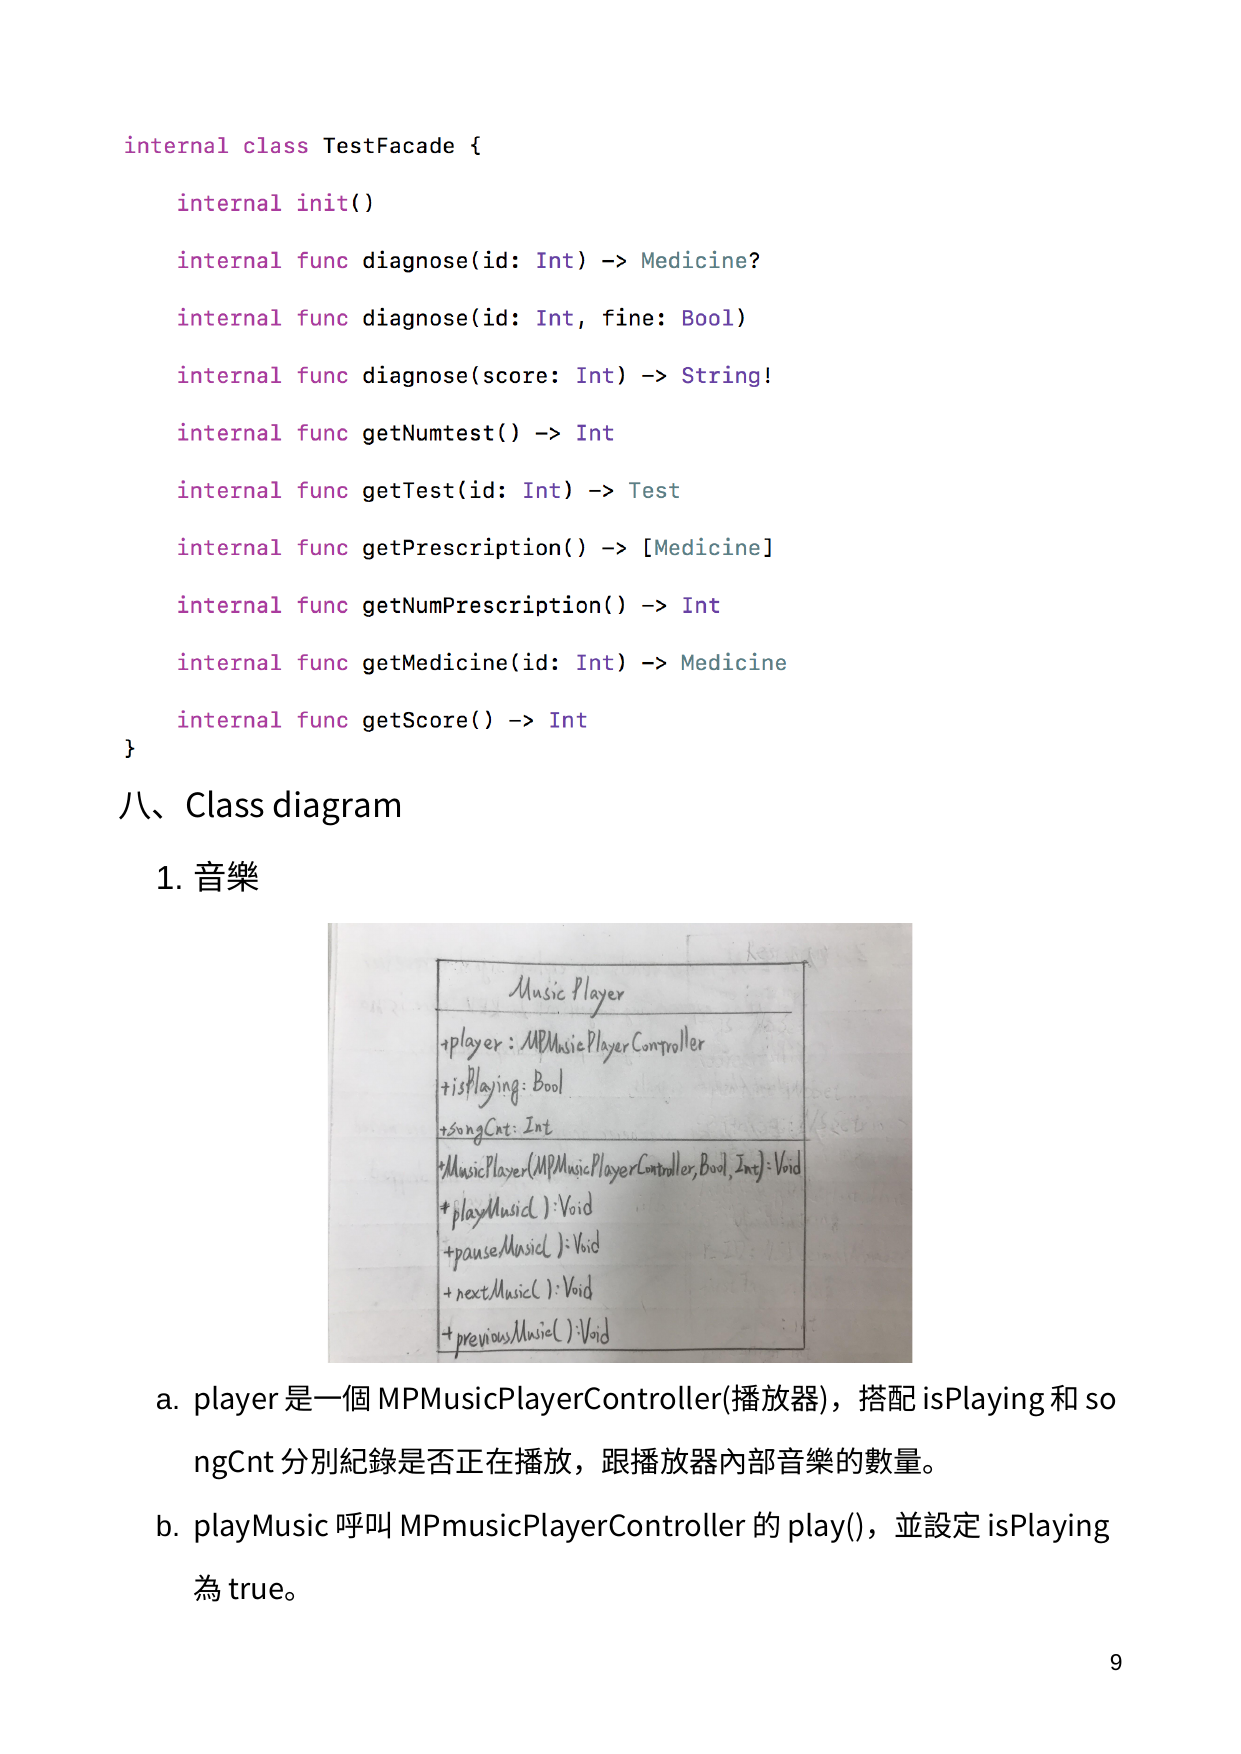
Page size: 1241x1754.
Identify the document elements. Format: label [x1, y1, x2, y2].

picture [327, 923, 913, 1363]
picture [118, 118, 853, 766]
